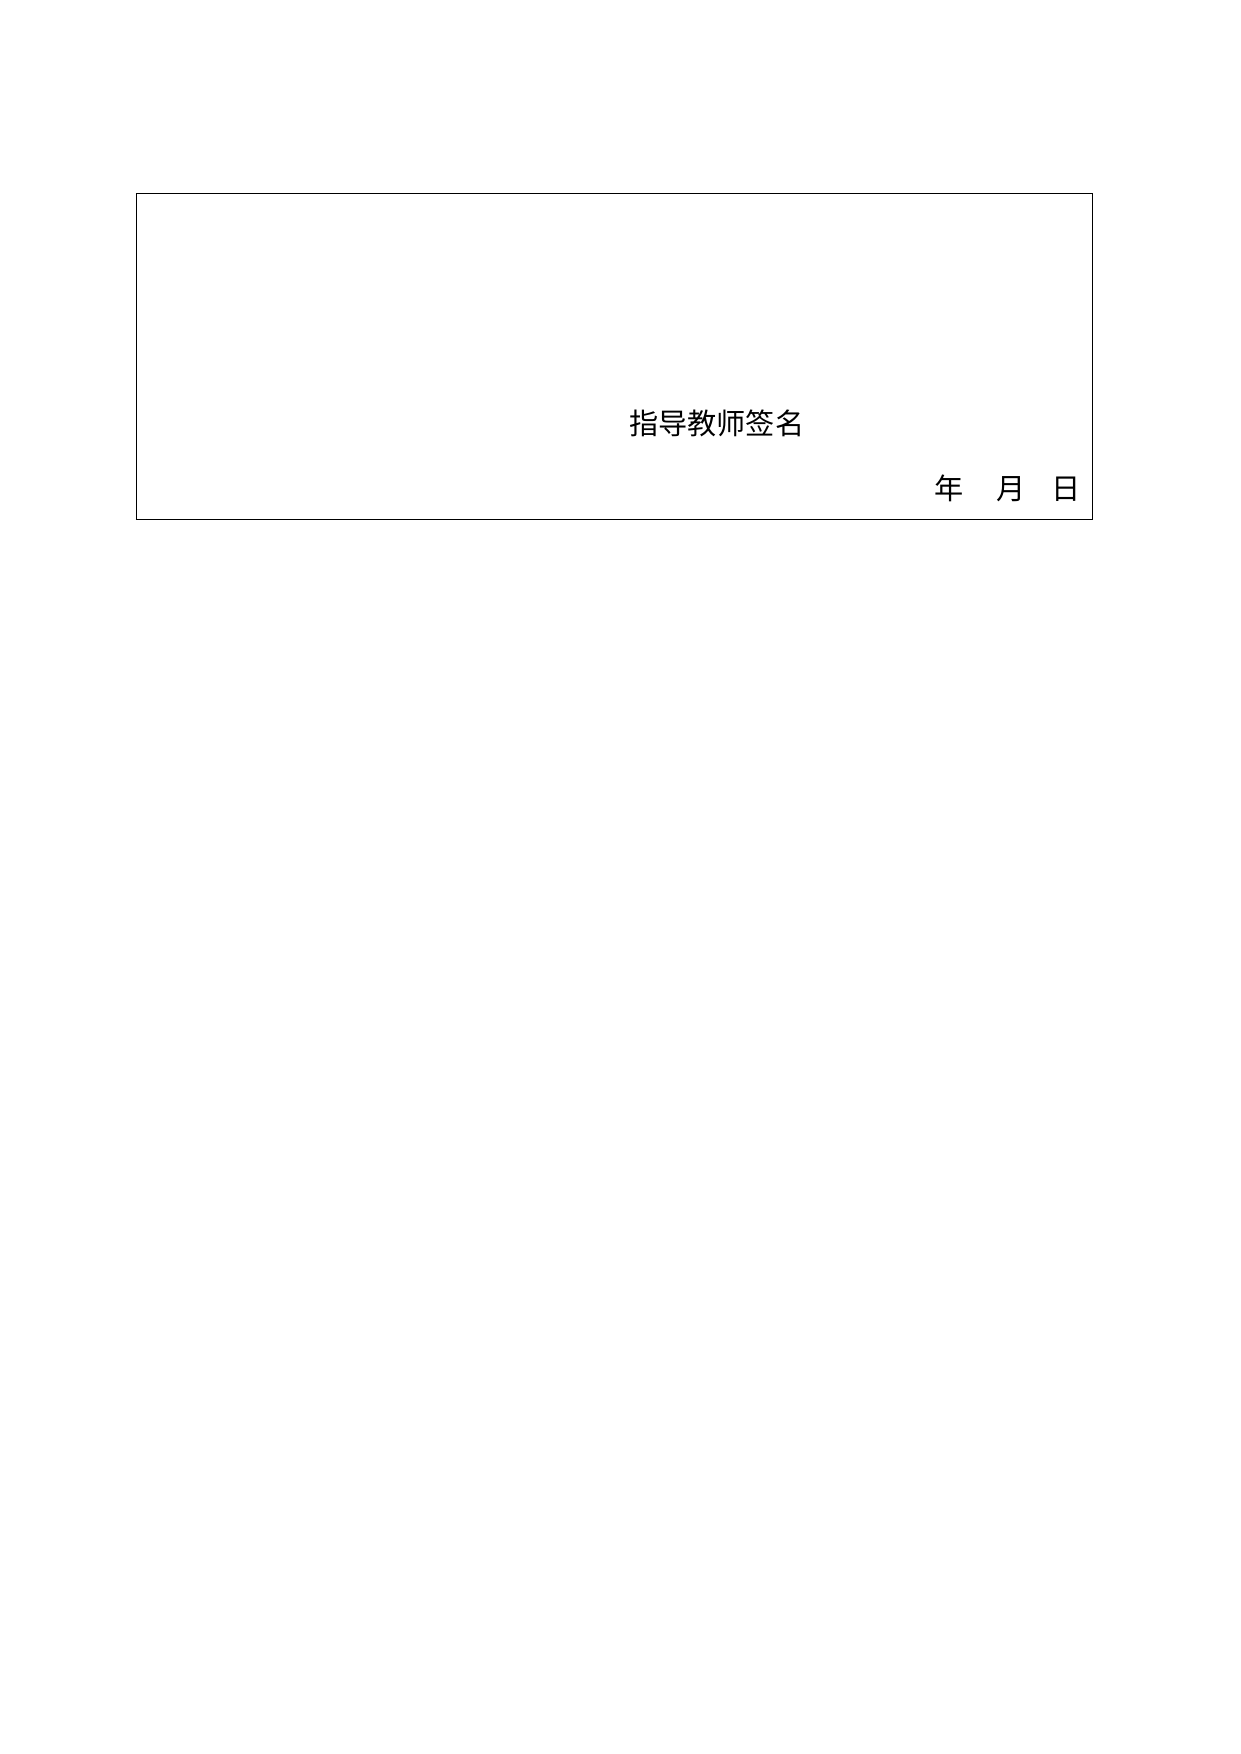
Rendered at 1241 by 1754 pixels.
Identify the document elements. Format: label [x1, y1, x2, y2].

table_cell [137, 194, 1092, 519]
